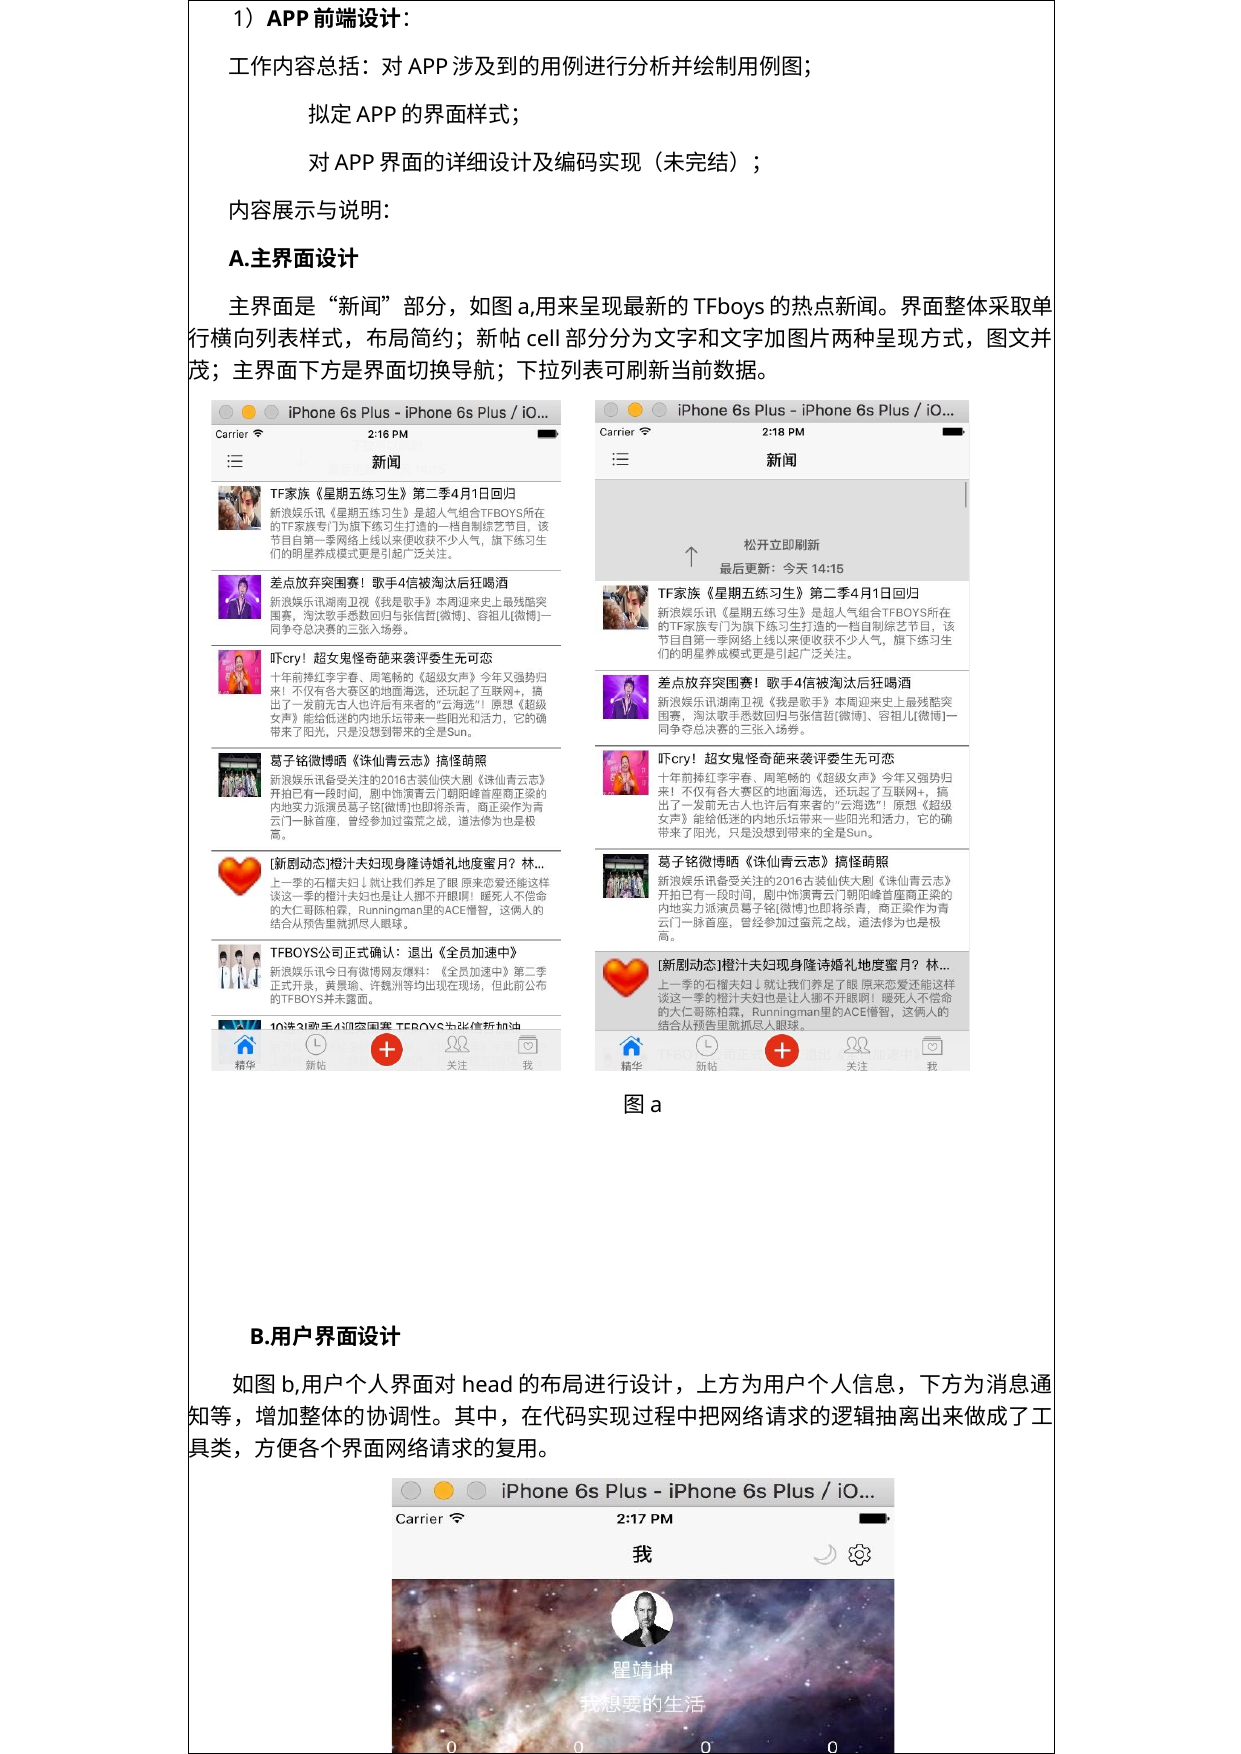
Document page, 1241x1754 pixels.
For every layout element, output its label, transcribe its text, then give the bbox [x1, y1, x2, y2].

text 工作内容总括：对APP涉及到的用例进行分析并绘制用例图； [189, 49, 1054, 81]
text 如图b,⽤户个⼈界⾯对head的布局进⾏设计，上⽅为⽤户个⼈信息，下⽅为消息通知等，增加整体的协调性。其中，在代码实现过程中把网络请求的逻辑抽离出来做成了⼯具类，⽅便各个界⾯网络请求的复⽤。 [189, 1367, 1054, 1462]
text 对APP界面的详细设计及编码实现（未完结）； [189, 145, 1054, 177]
picture [595, 400, 970, 1071]
text 内容展示与说明： [189, 193, 1054, 225]
text B.用户界面设计 [189, 1319, 1054, 1351]
list APP前端设计： [189, 1, 1054, 33]
text 图a [189, 1087, 1054, 1119]
picture [391, 1478, 895, 1753]
text 主界面是“新闻”部分，如图a,用来呈现最新的TFboys的热点新闻。界面整体采取单行横向列表样式，布局简约；新帖cell部分分为文字和文字加图片两种呈现方式，图文并茂；主界面下方是界面切换导航；下拉列表可刷新当前数据。 [189, 289, 1054, 384]
text A.主界面设计 [189, 241, 1054, 273]
text 拟定APP的界面样式； [189, 97, 1054, 129]
picture [211, 400, 561, 1071]
